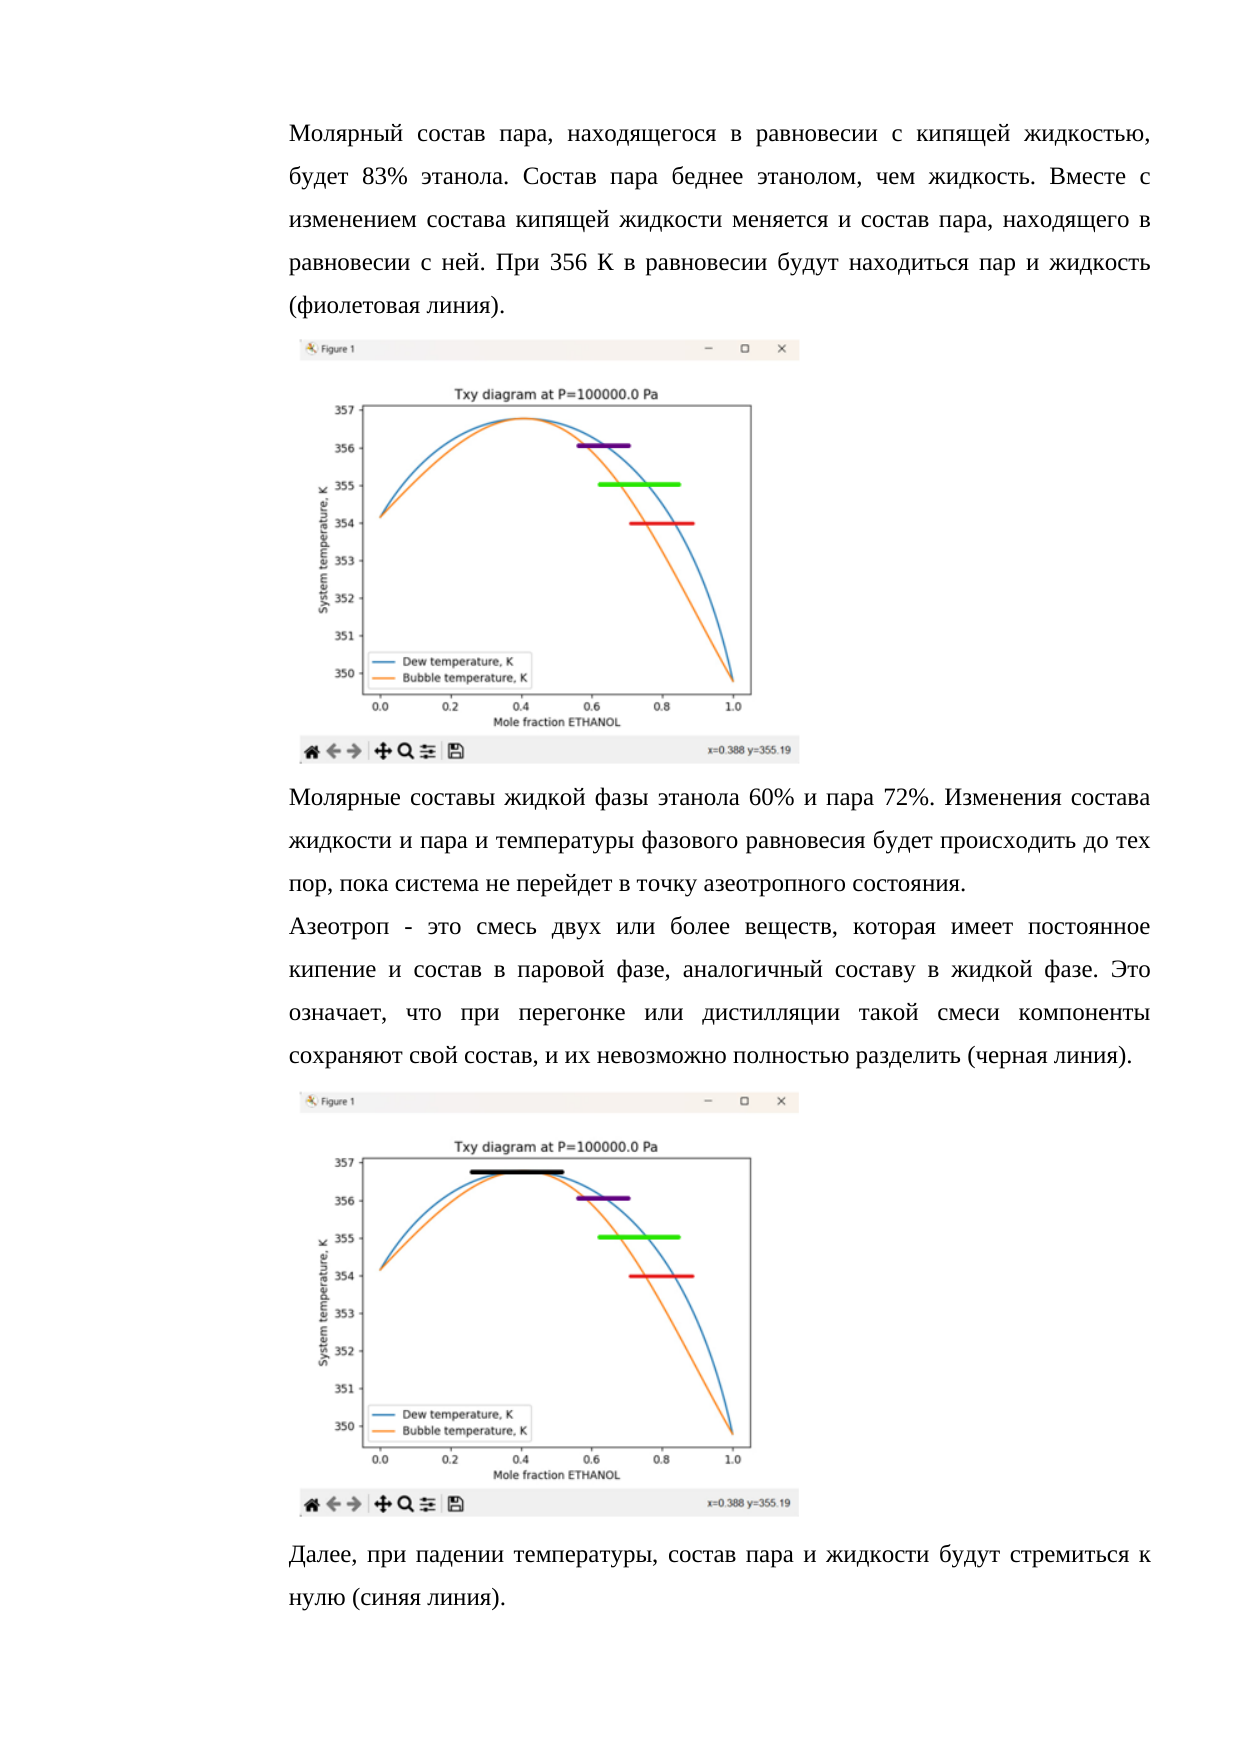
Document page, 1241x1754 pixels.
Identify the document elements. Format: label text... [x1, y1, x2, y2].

list Молярные составы жидкой фазы этанола 60% и пара 72%. Изменения состава жидкости и пара и температуры фазового равновесия будет происходить до тех пор, пока система не перейдет в точку азеотропного состояния. [288, 782, 1152, 897]
list Азеотроп - это смесь двух или более веществ, которая имеет постоянное кипение и состав в паровой фазе, аналогичный составу в жидкой фазе. Это означает, что при перегонке или дистилляции такой смеси компоненты сохраняют свой состав, и их невозможно полностью разделить (черная линия). [288, 911, 1152, 1069]
list Молярный состав пара, находящегося в равновесии с кипящей жидкостью, будет 83% этанола. Состав пара беднее этанолом, чем жидкость. Вместе с изменением состава кипящей жидкости меняется и состав пара, находящего в равновесии с ней. При 356 К в равновесии будут находиться пар и жидкость (фиолетовая линия). [288, 118, 1152, 319]
picture [288, 1083, 804, 1523]
picture [288, 333, 802, 765]
list Далее, при падении температуры, состав пара и жидкости будут стремиться к нулю (синяя линия). [288, 1539, 1152, 1611]
